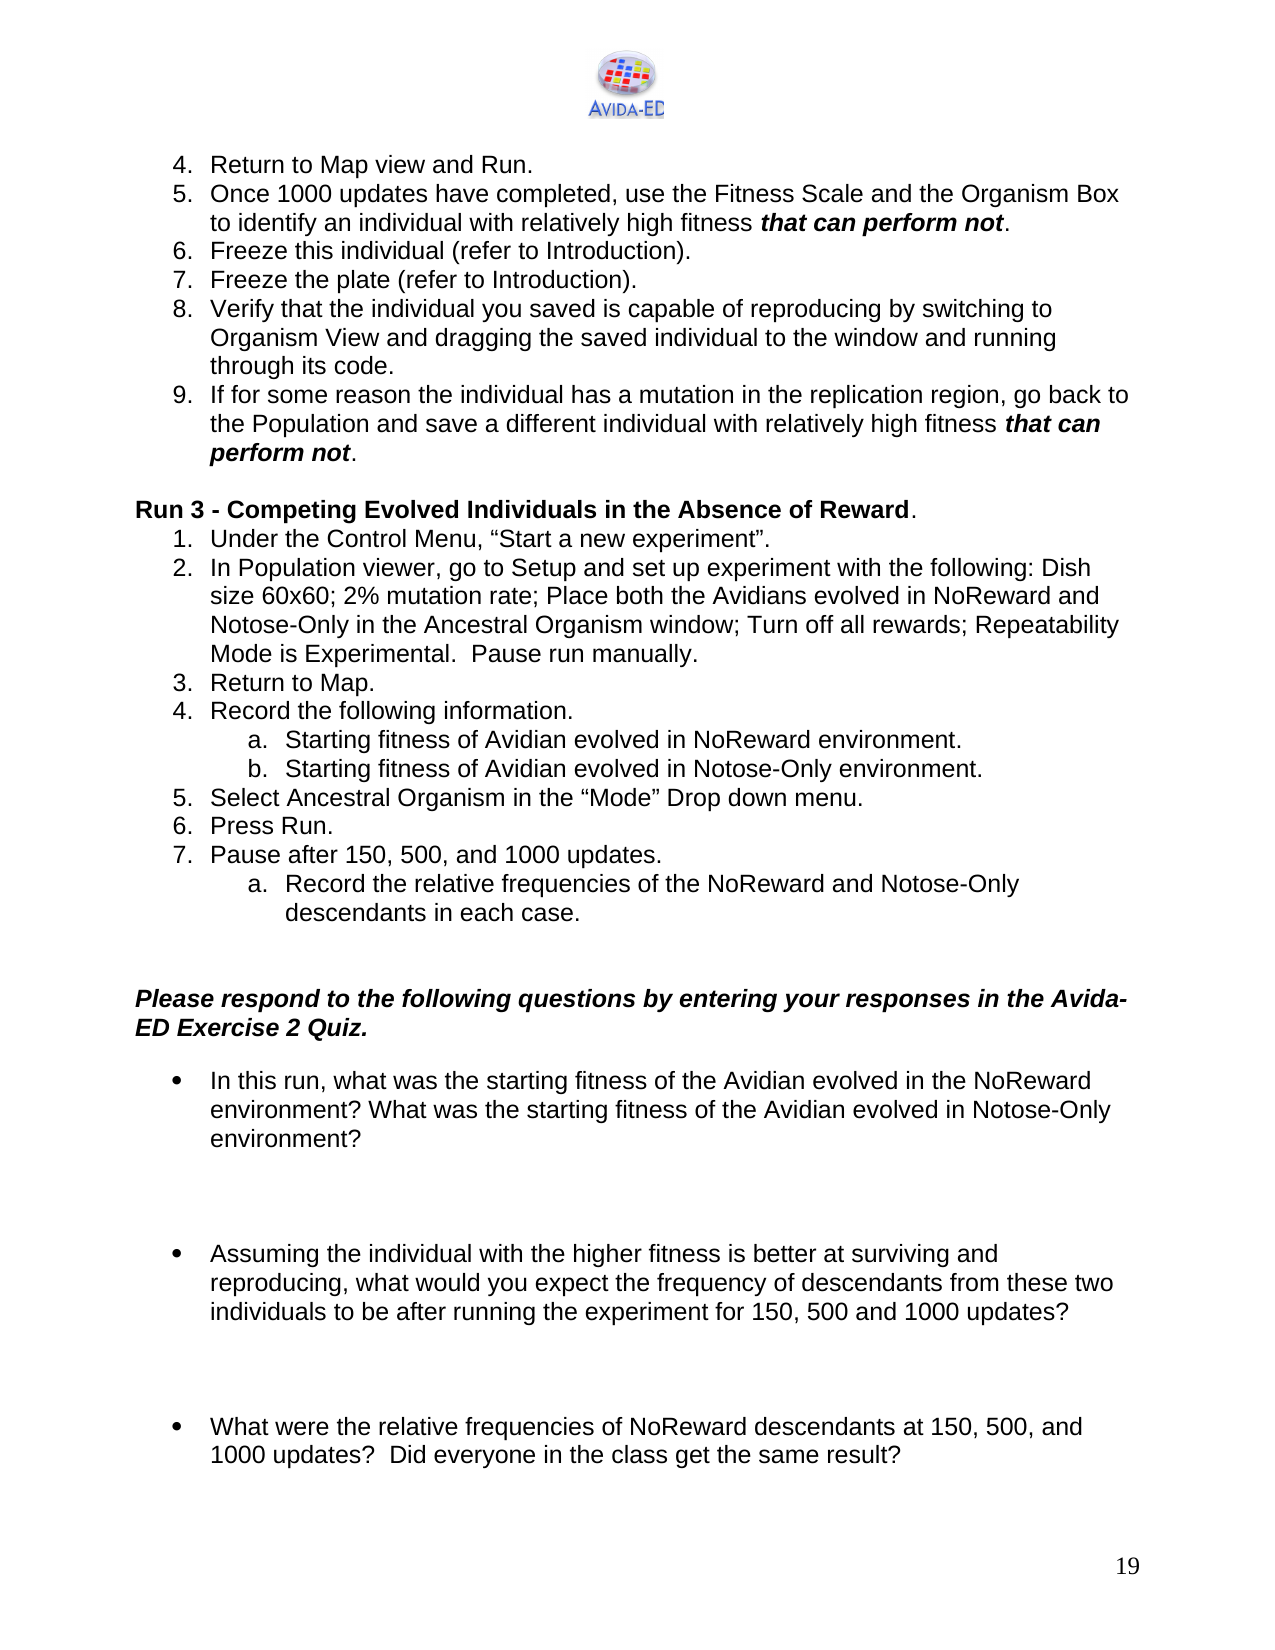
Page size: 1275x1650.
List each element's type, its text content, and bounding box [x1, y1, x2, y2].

list Pause after 150, 500, and 1000 updates. [172, 840, 1140, 869]
list Press Run. [172, 811, 1140, 840]
list Starting fitness of Avidian evolved in Notose-Only environment. [247, 754, 1140, 782]
text Please respond to the following questions by entering your responses in the Avida-ED Exercise 2 Quiz. [135, 984, 1140, 1041]
list Starting fitness of Avidian evolved in NoReward environment. [247, 725, 1140, 754]
list Record the following information. [172, 696, 1140, 725]
list In this run, what was the starting fitness of the Avidian evolved in the NoReward environment? What was the starting fitness of the Avidian evolved in Notose-Only environment? [172, 1066, 1140, 1153]
text Run 3 - Competing Evolved Individuals in the Absence of Reward. [135, 495, 1140, 524]
list If for some reason the individual has a mutation in the replication region, go back to the Population and save a different individual with relatively high fitness that can perform not. [172, 380, 1140, 466]
list Assuming the individual with the higher fitness is better at surviving and reproducing, what would you expect the frequency of descendants from these two individuals to be after running the experiment for 150, 500 and 1000 updates? [172, 1239, 1140, 1325]
list What were the relative frequencies of NoReward descendants at 150, 500, and 1000 updates? Did everyone in the class get the same result? [172, 1411, 1140, 1469]
list Under the Control Menu, “Start a new experiment”. [172, 524, 1140, 552]
list Select Ancestral Organism in the “Mode” Drop down menu. [172, 782, 1140, 811]
list In Population viewer, go to Setup and set up experiment with the following: Dish size 60x60; 2% mutation rate; Place both the Avidians evolved in NoReward and Notose-Only in the Ancestral Organism window; Turn off all rewards; Repeatability Mode is Experimental. Pause run manually. [172, 552, 1140, 667]
picture [585, 48, 664, 119]
list Once 1000 updates have completed, use the Fitness Scale and the Organism Box to identify an individual with relatively high fitness that can perform not. [172, 179, 1140, 236]
list Return to Map view and Run. [172, 150, 1140, 179]
list Record the relative frequencies of the NoReward and Notose-Only descendants in each case. [247, 869, 1140, 926]
list Freeze the plate (refer to Introduction). [172, 265, 1140, 294]
list Freeze this individual (refer to Introduction). [172, 236, 1140, 265]
list Return to Map. [172, 667, 1140, 696]
